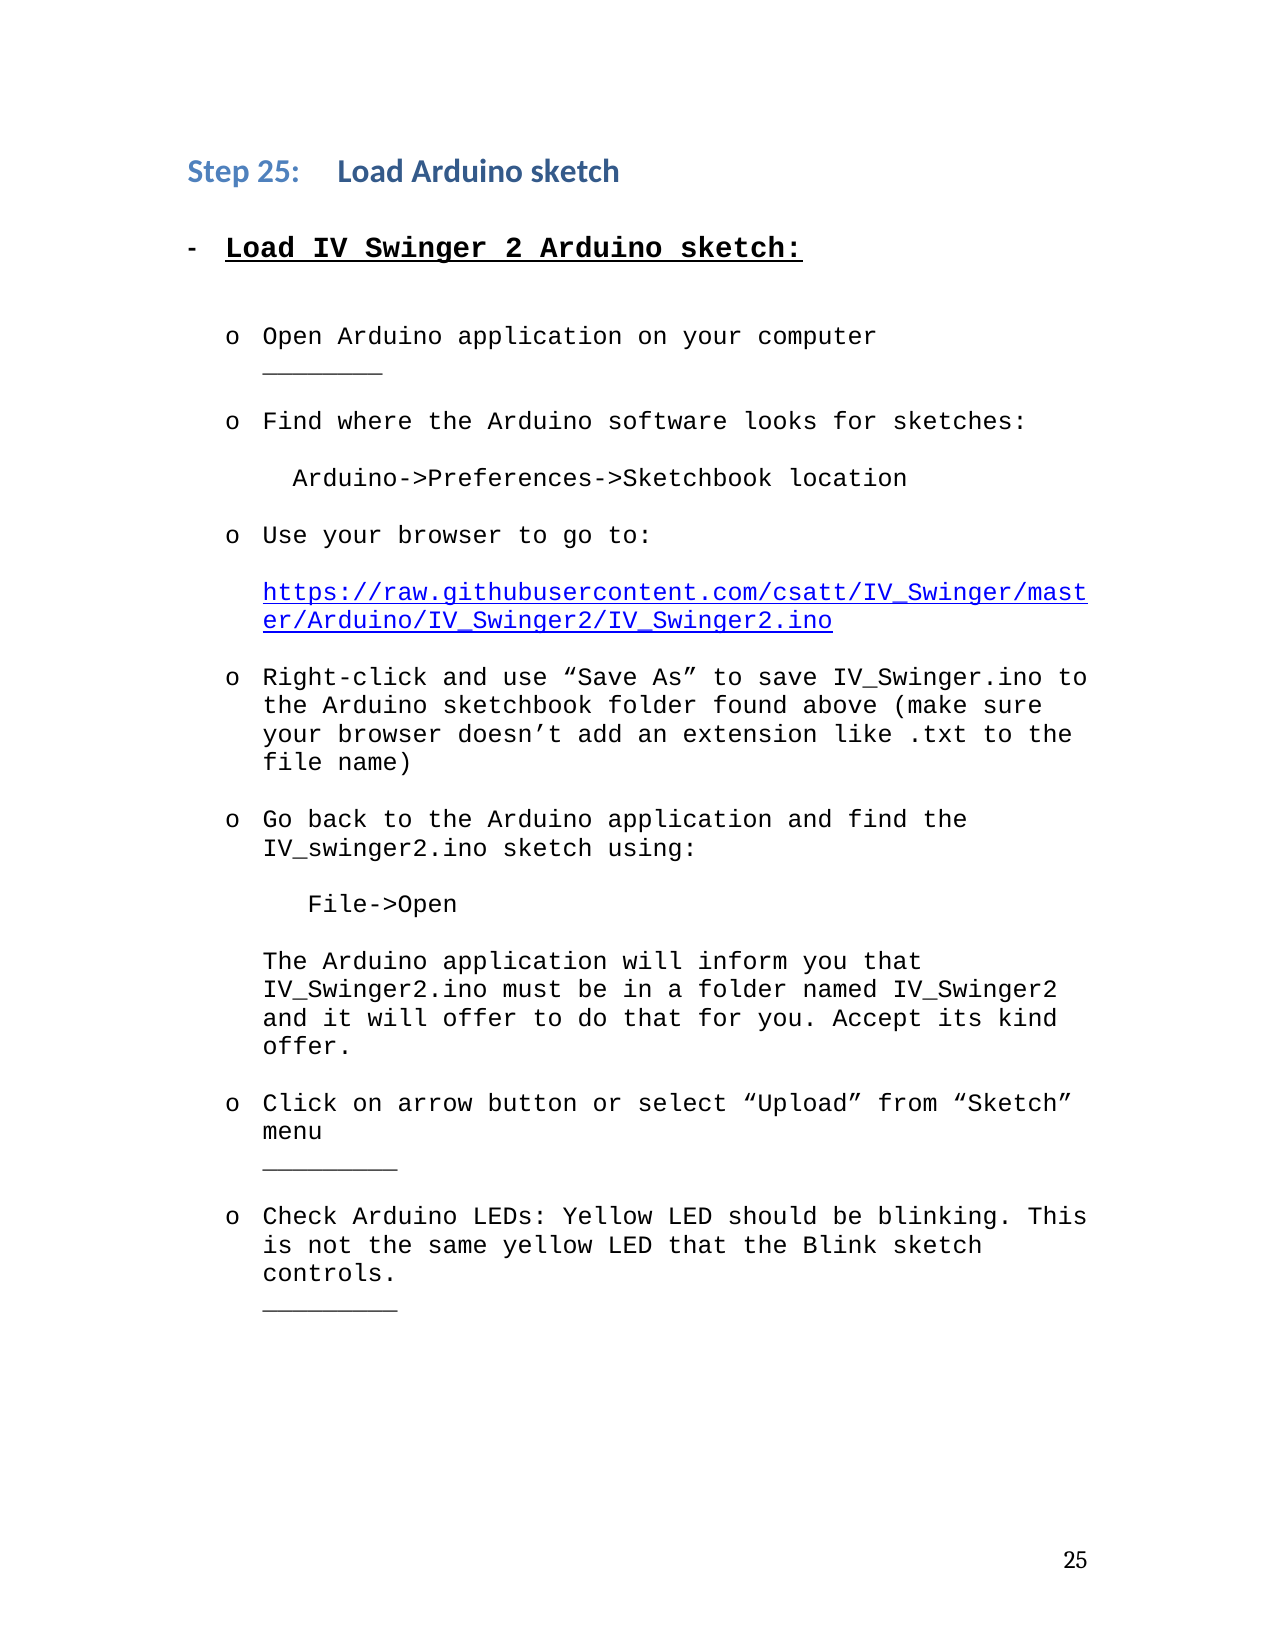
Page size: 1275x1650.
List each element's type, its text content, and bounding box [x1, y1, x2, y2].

subtitle Load Arduino sketch [187, 150, 1087, 231]
list Use your browser to go to: https://raw.githubusercontent.com/csatt/IV_Swinger/master/Arduino/IV_Swinger2/IV_Swinger2.ino [225, 523, 1087, 665]
list Open Arduino application on your computer ________ [225, 323, 1087, 409]
list Right-click and use “Save As” to save IV_Swinger.ino to the Arduino sketchbook folder found above (make sure your browser doesn’t add an extension like .txt to the file name) [225, 665, 1087, 807]
list Click on arrow button or select “Upload” from “Sketch” menu _________ [225, 1091, 1087, 1176]
list Check Arduino LEDs: Yellow LED should be blinking. This is not the same yellow LED that the Blink sketch controls. _________ [225, 1204, 1087, 1346]
list Load IV Swinger 2 Arduino sketch: [187, 231, 1087, 295]
list Find where the Arduino software looks for sketches: Arduino->Preferences->Sketchbook location [225, 409, 1087, 523]
list Go back to the Arduino application and find the IV_swinger2.ino sketch using: File->Open The Arduino application will inform you that IV_Swinger2.ino must be in a folder named IV_Swinger2 and it will offer to do that for you. Accept its kind offer. [225, 807, 1087, 1091]
